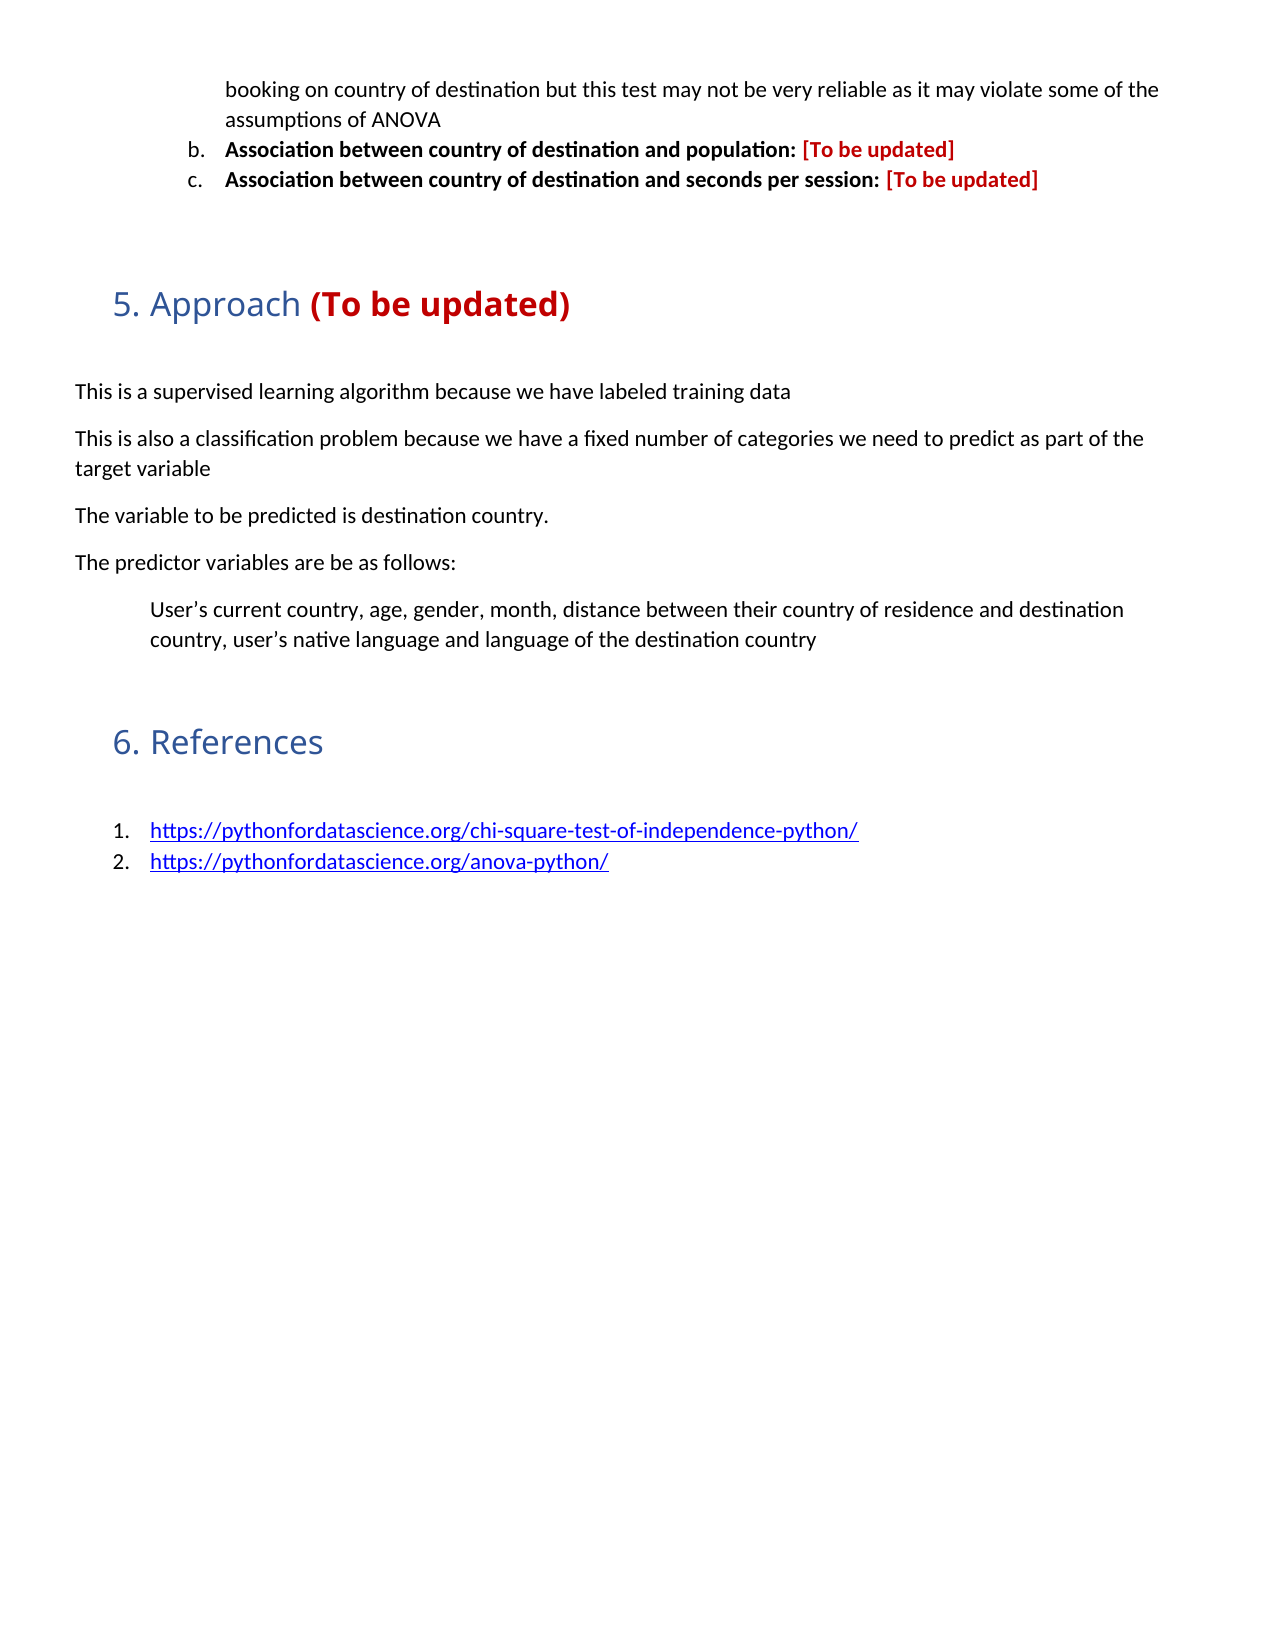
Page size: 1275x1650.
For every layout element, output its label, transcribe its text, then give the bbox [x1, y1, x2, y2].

list Association between country of destination and population: [To be updated] [187, 135, 1200, 163]
text The variable to be predicted is destination country. [75, 501, 1200, 529]
list References [112, 719, 1200, 764]
subtitle Approach (To be updated) [112, 281, 1200, 327]
text The predictor variables are be as follows: [75, 548, 1200, 576]
text User’s current country, age, gender, month, distance between their country of residence and destination country, user’s native language and language of the destination country [150, 595, 1200, 653]
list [187, 75, 1200, 133]
text This is also a classification problem because we have a fixed number of categories we need to predict as part of the target variable [75, 424, 1200, 482]
text This is a supervised learning algorithm because we have labeled training data [75, 377, 1200, 405]
list https://pythonfordatascience.org/anova-python/ [112, 847, 1200, 875]
list https://pythonfordatascience.org/chi-square-test-of-independence-python/ [112, 817, 1200, 845]
list Association between country of destination and seconds per session: [To be updated] [187, 166, 1200, 194]
